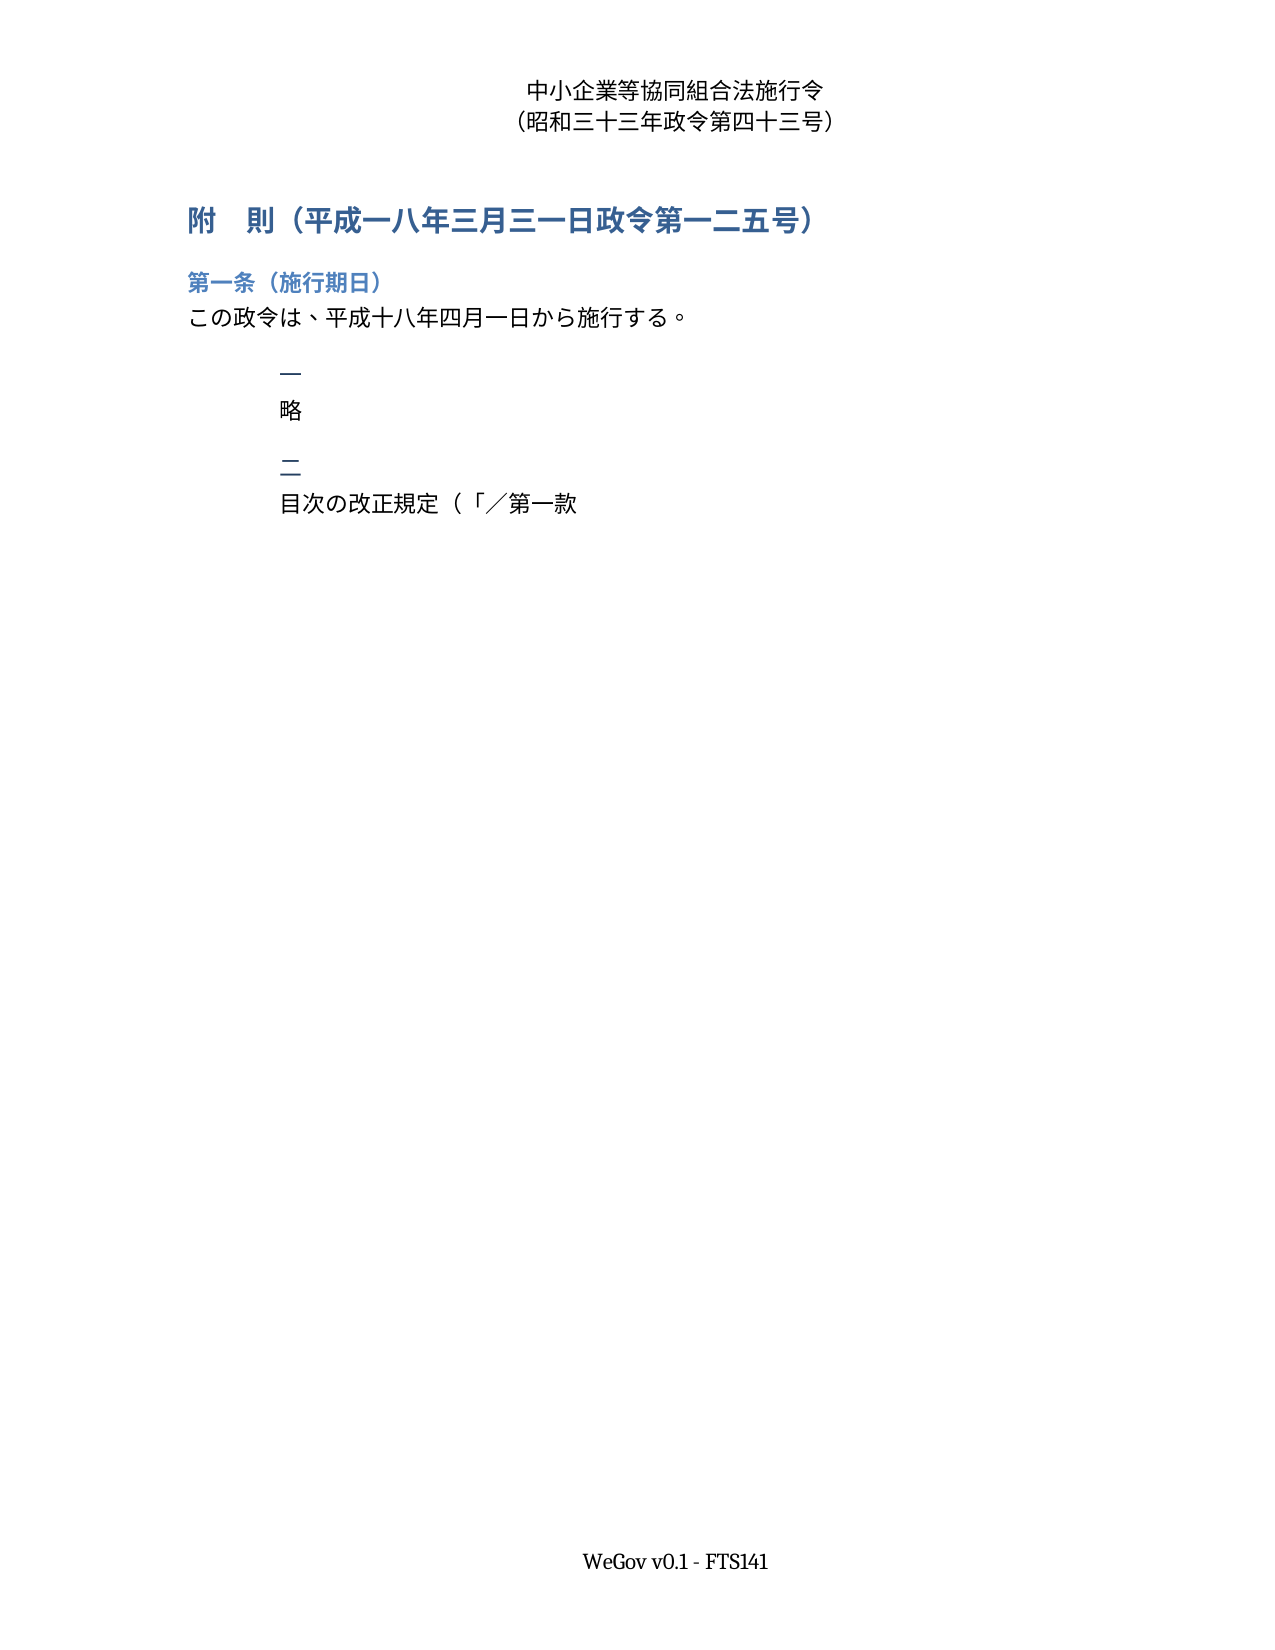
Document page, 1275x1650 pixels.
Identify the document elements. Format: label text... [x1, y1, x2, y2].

subtitle 一 [279, 359, 1087, 390]
text 略 [279, 395, 1087, 426]
text 目次の改正規定（「／第一款 [279, 488, 1087, 519]
subtitle 二 [279, 452, 1087, 483]
text この政令は、平成十八年四月一日から施行する。 [187, 302, 1087, 334]
subtitle 第一条（施行期日） [187, 266, 1087, 298]
subtitle 附 則（平成一八年三月三一日政令第一二五号） [187, 200, 1087, 240]
